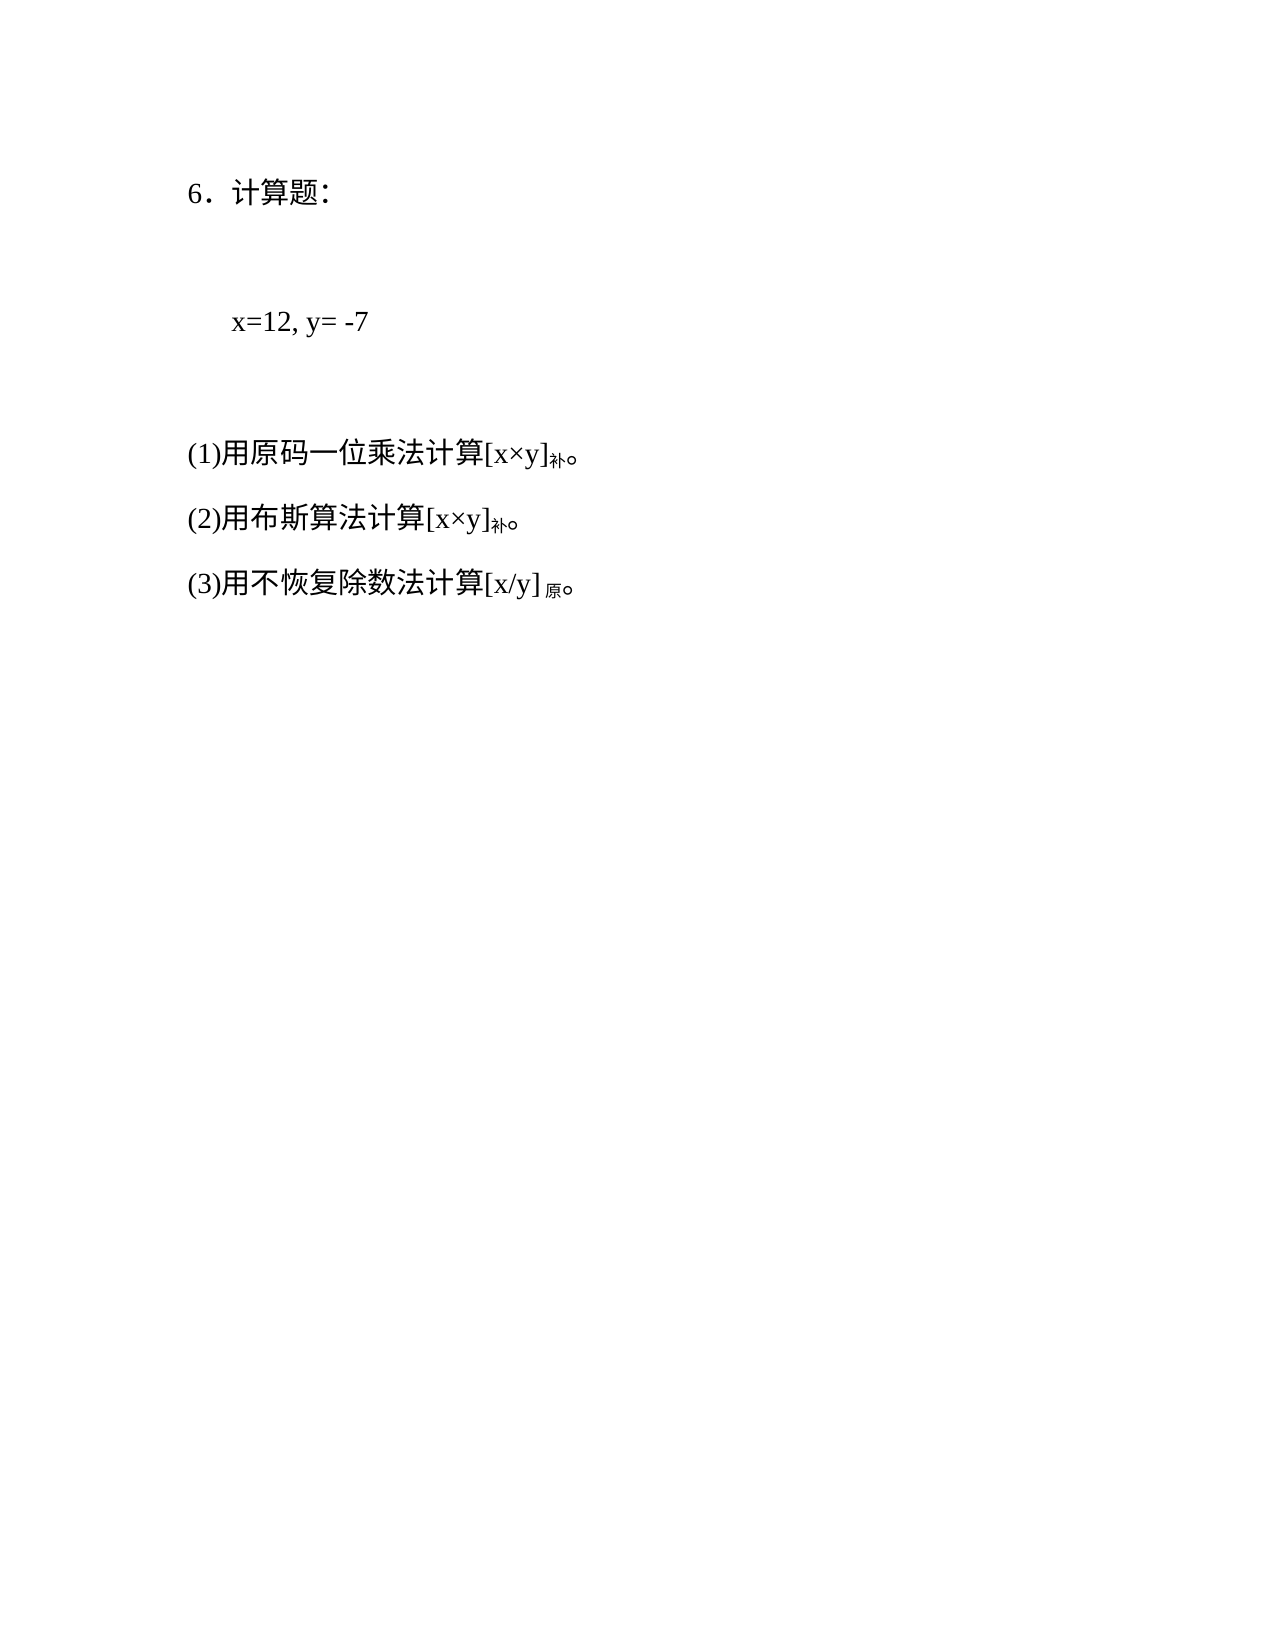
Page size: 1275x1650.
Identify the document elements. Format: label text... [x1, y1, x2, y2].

text (2)用布斯算法计算[x×y]补。 [187, 484, 1087, 549]
text x=12, y= -7 [187, 289, 1087, 354]
text (3)用不恢复除数法计算[x/y] 原。 [187, 549, 1087, 614]
text (1)用原码一位乘法计算[x×y]补。 [187, 419, 1087, 484]
text 6．计算题： [187, 159, 1087, 224]
